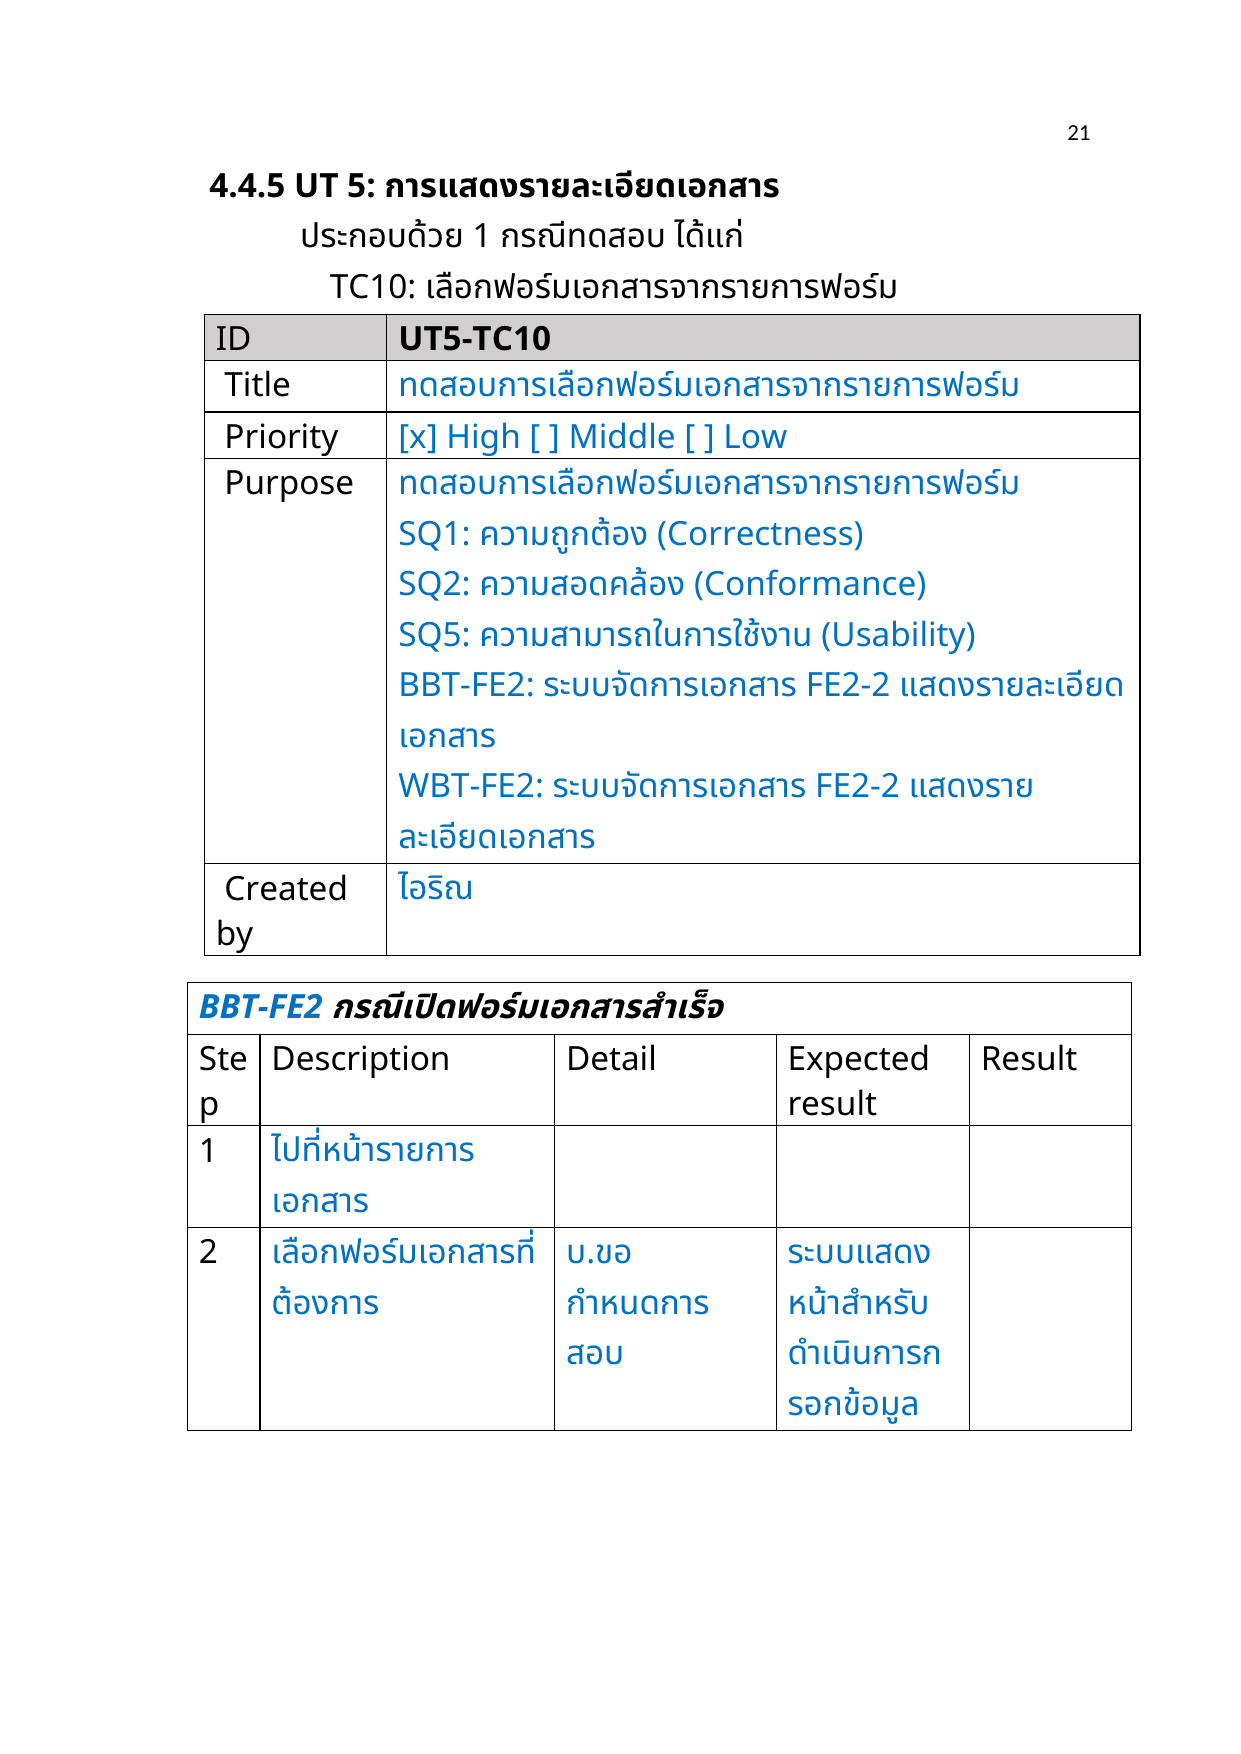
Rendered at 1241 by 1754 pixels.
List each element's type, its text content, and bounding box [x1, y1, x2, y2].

table_cell ทดสอบการเลือกฟอร์มเอกสารจากรายการฟอร์ม [387, 361, 1139, 411]
table_cell ระบบแสดงหน้าสำหรับดำเนินการกรอกข้อมูล [777, 1228, 969, 1430]
table_cell [x] High [ ] Middle [ ] Low [387, 413, 1139, 458]
table_cell Result [970, 1035, 1131, 1125]
table_cell Created by [205, 864, 386, 955]
table_header ID [205, 315, 386, 360]
table_cell Detail [555, 1035, 776, 1125]
table_cell 2 [188, 1228, 259, 1430]
table_cell ไปที่หน้ารายการเอกสาร [261, 1126, 554, 1227]
table_cell Priority [205, 413, 386, 458]
subtitle 4.4.5 UT 5: การแสดงรายละเอียดเอกสาร [209, 162, 1090, 212]
table_cell [970, 1228, 1131, 1430]
table_cell เลือกฟอร์มเอกสารที่ต้องการ [261, 1228, 554, 1430]
table_cell Step [188, 1035, 259, 1125]
list TC10: เลือกฟอร์มเอกสารจากรายการฟอร์ม [329, 263, 1090, 313]
table_cell Purpose [205, 459, 386, 863]
table_cell บ.ขอกำหนดการสอบ [555, 1228, 776, 1430]
table_cell Title [205, 361, 386, 411]
table_cell 1 [188, 1126, 259, 1227]
table_cell ทดสอบการเลือกฟอร์มเอกสารจากรายการฟอร์ม SQ1: ความถูกต้อง (Correctness) SQ2: ความสอดคล้อง (Conformance) SQ5: ความสามารถในการใช้งาน (Usability) BBT-FE2: ระบบจัดการเอกสาร FE2-2 แสดงรายละเอียดเอกสาร WBT-FE2: ระบบจัดการเอกสาร FE2-2 แสดงรายละเอียดเอกสาร [387, 459, 1139, 863]
table_cell [970, 1126, 1131, 1227]
text ประกอบด้วย 1 กรณีทดสอบ ได้แก่ [225, 212, 1090, 263]
table_cell [555, 1126, 776, 1227]
table_header BBT-FE2 กรณีเปิดฟอร์มเอกสารสำเร็จ [188, 983, 1131, 1033]
table_cell ไอริณ [387, 864, 1139, 955]
table_cell [777, 1126, 969, 1227]
table_header UT5-TC10 [387, 315, 1139, 360]
table_cell Description [261, 1035, 554, 1125]
table_cell Expected result [777, 1035, 969, 1125]
